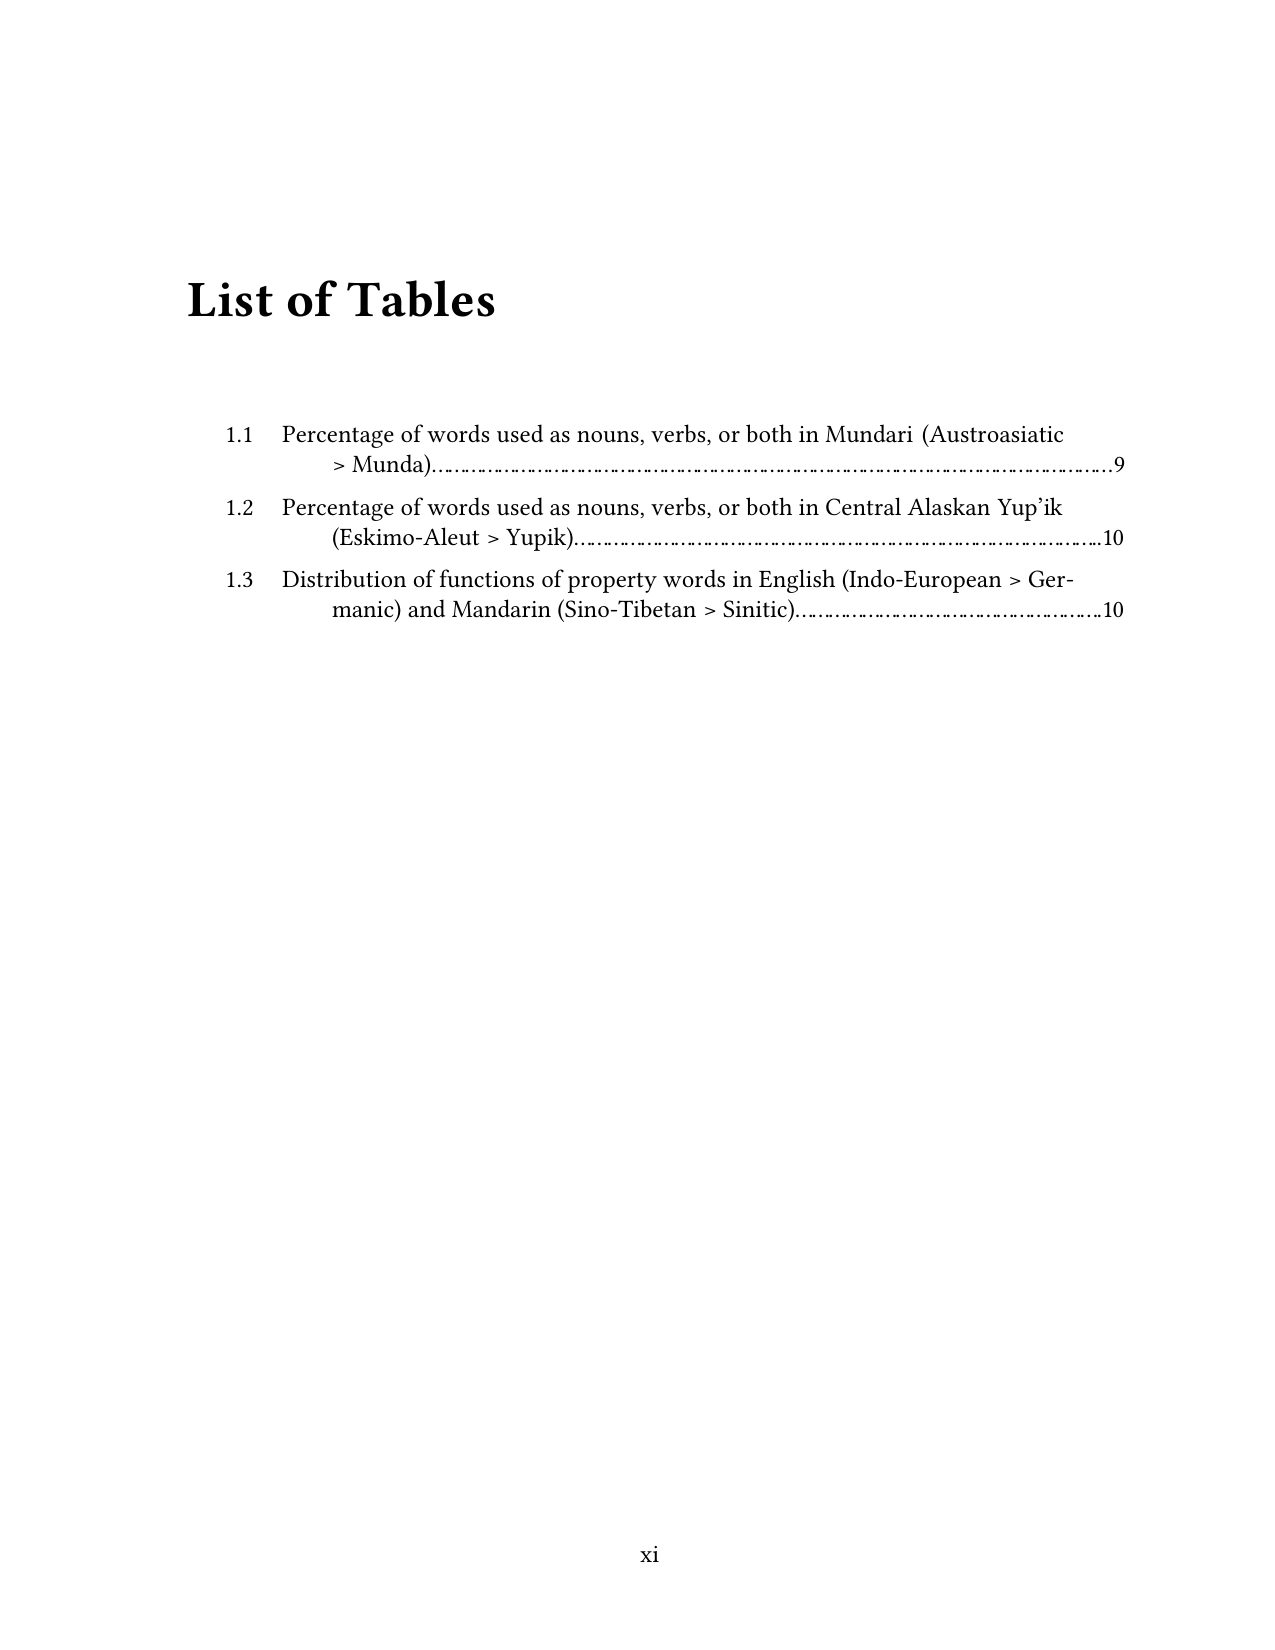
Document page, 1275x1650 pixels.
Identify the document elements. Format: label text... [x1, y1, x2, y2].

list Distribution of functions of property words in English (Indo-European > Ger- manic) and Mandarin (Sino-Tibetan > Sinitic) 10 [225, 565, 1125, 623]
list Munda) 9 [332, 450, 1171, 479]
list Percentage of words used as nouns, verbs, or both in Central Alaskan Yup’ik (Eskimo-Aleut > Yupik) 10 [225, 493, 1125, 551]
list Percentage of words used as nouns, verbs, or both in Mundari (Austroasiatic [225, 420, 1171, 449]
text List of Tables [187, 271, 1171, 329]
